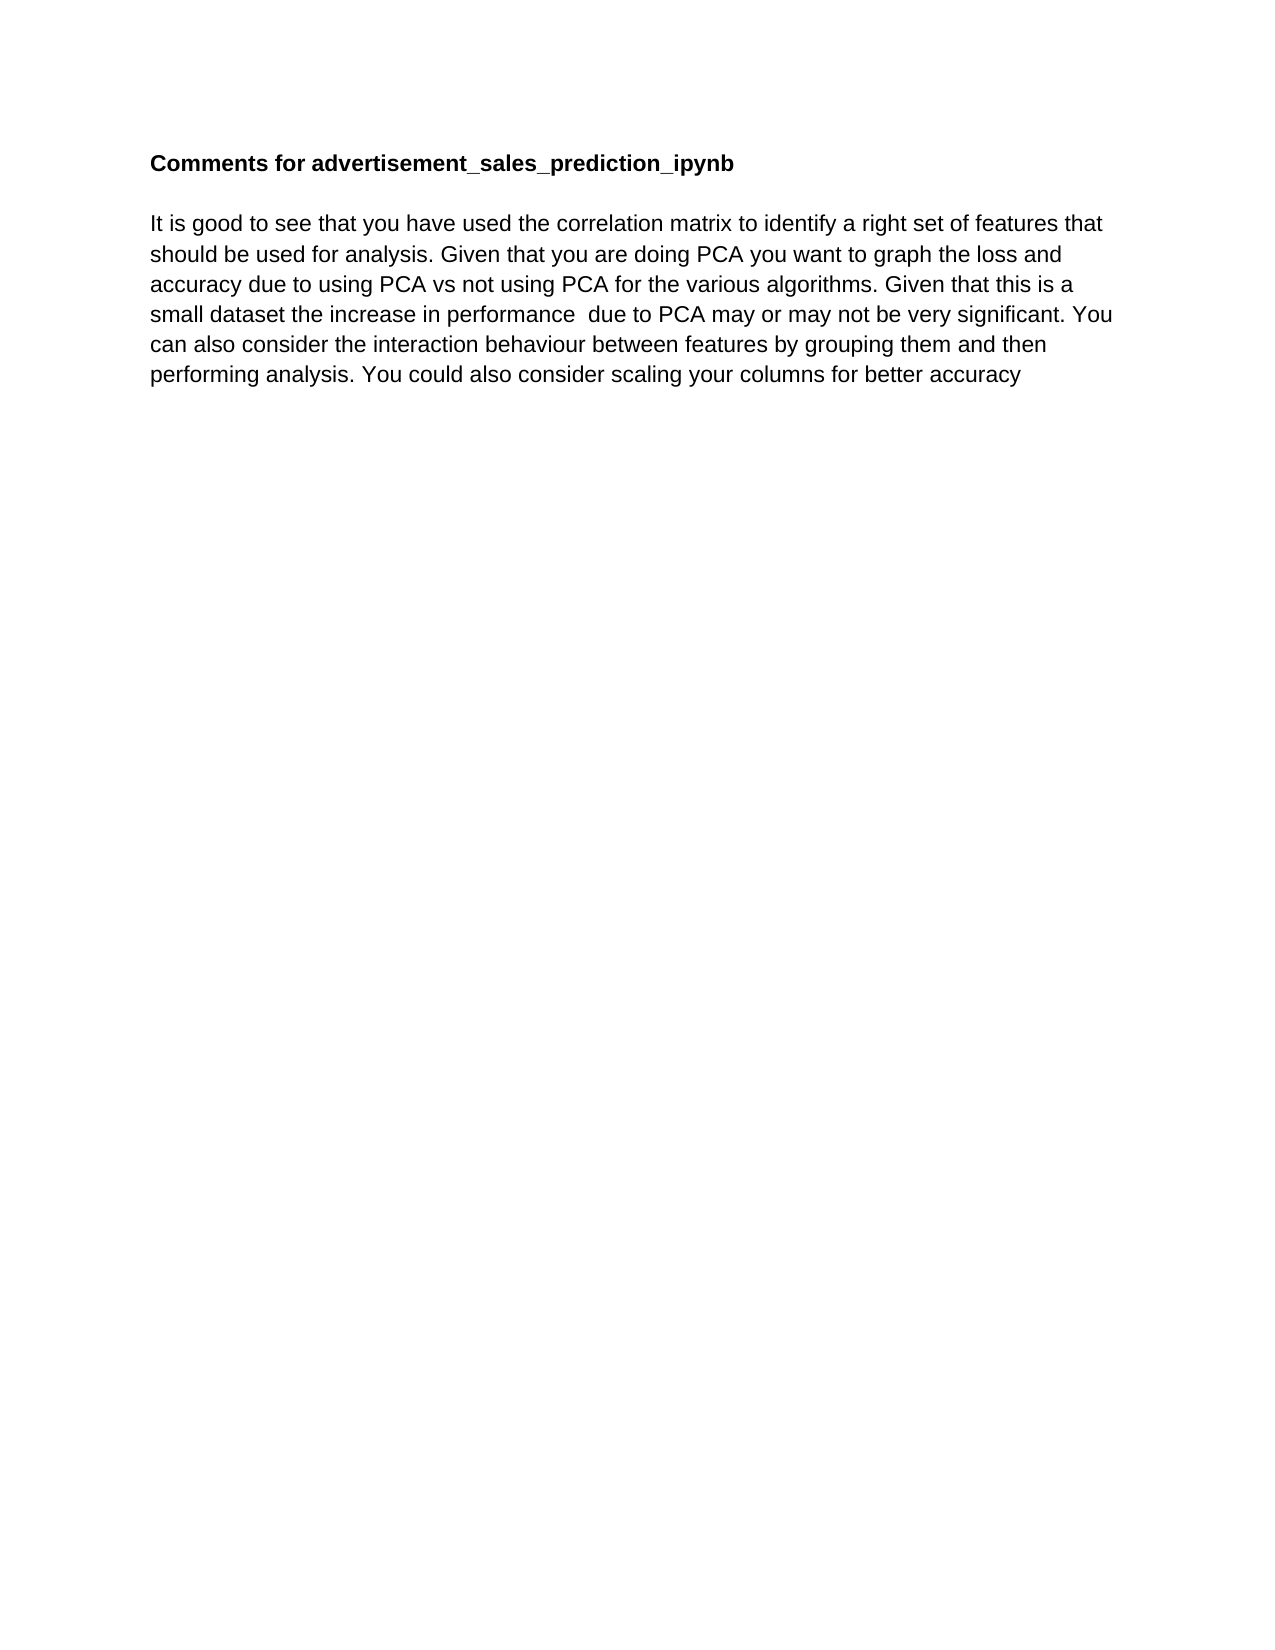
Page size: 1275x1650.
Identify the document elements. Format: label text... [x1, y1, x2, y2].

text Comments for advertisement_sales_prediction_ipynb [150, 150, 1125, 176]
text It is good to see that you have used the correlation matrix to identify a right set of features that should be used for analysis. Given that you are doing PCA you want to graph the loss and accuracy due to using PCA vs not using PCA for the various algorithms. Given that this is a small dataset the increase in performance due to PCA may or may not be very significant. You can also consider the interaction behaviour between features by grouping them and then performing analysis. You could also consider scaling your columns for better accuracy [150, 210, 1125, 388]
